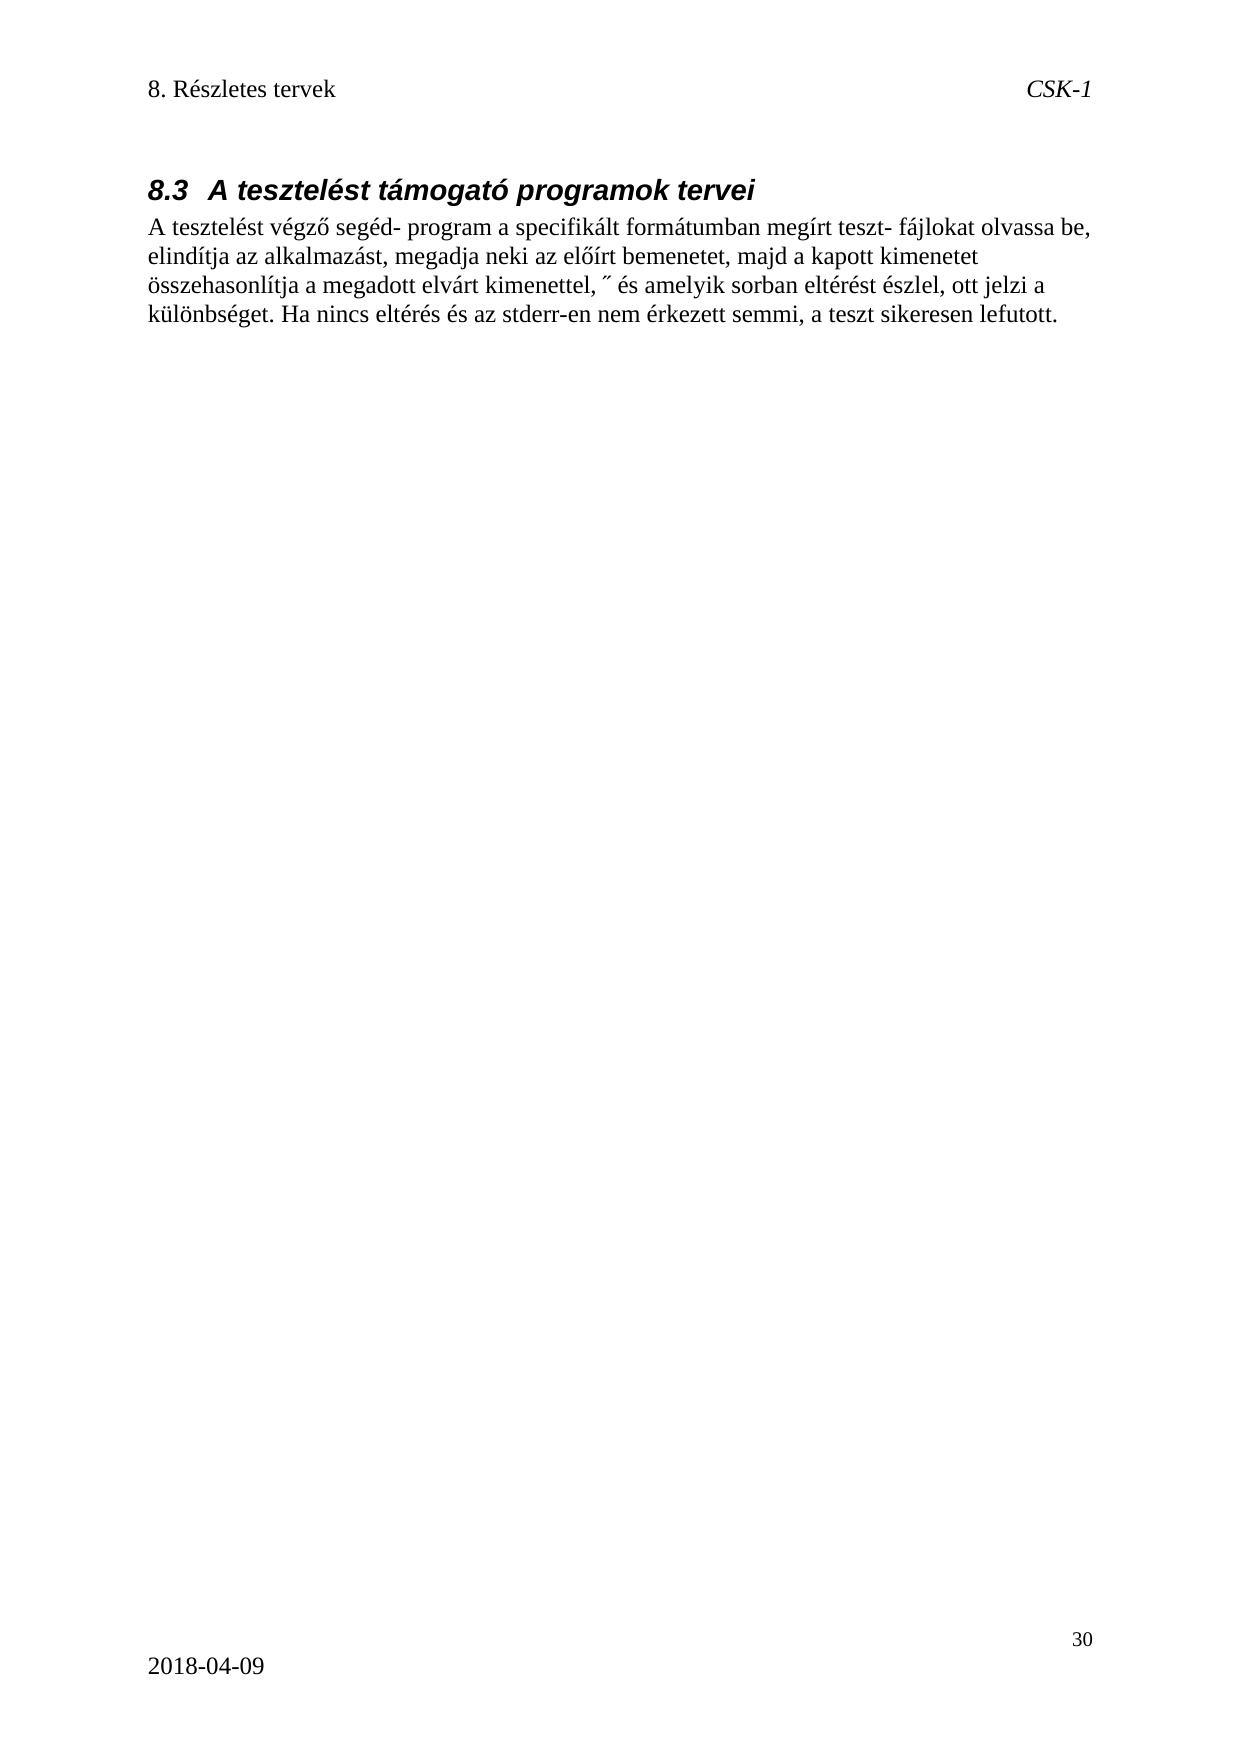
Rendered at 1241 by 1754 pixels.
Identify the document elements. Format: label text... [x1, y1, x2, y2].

text A tesztelést végző segéd- program a specifikált formátumban megírt teszt- fájlokat olvassa be, elindítja az alkalmazást, megadja neki az előírt bemenetet, majd a kapott kimenetet összehasonlítja a megadott elvárt kimenettel, ˝ és amelyik sorban eltérést észlel, ott jelzi a különbséget. Ha nincs eltérés és az stderr-en nem érkezett semmi, a teszt sikeresen lefutott. [148, 212, 1093, 327]
list A tesztelést támogató programok tervei [148, 173, 1093, 206]
